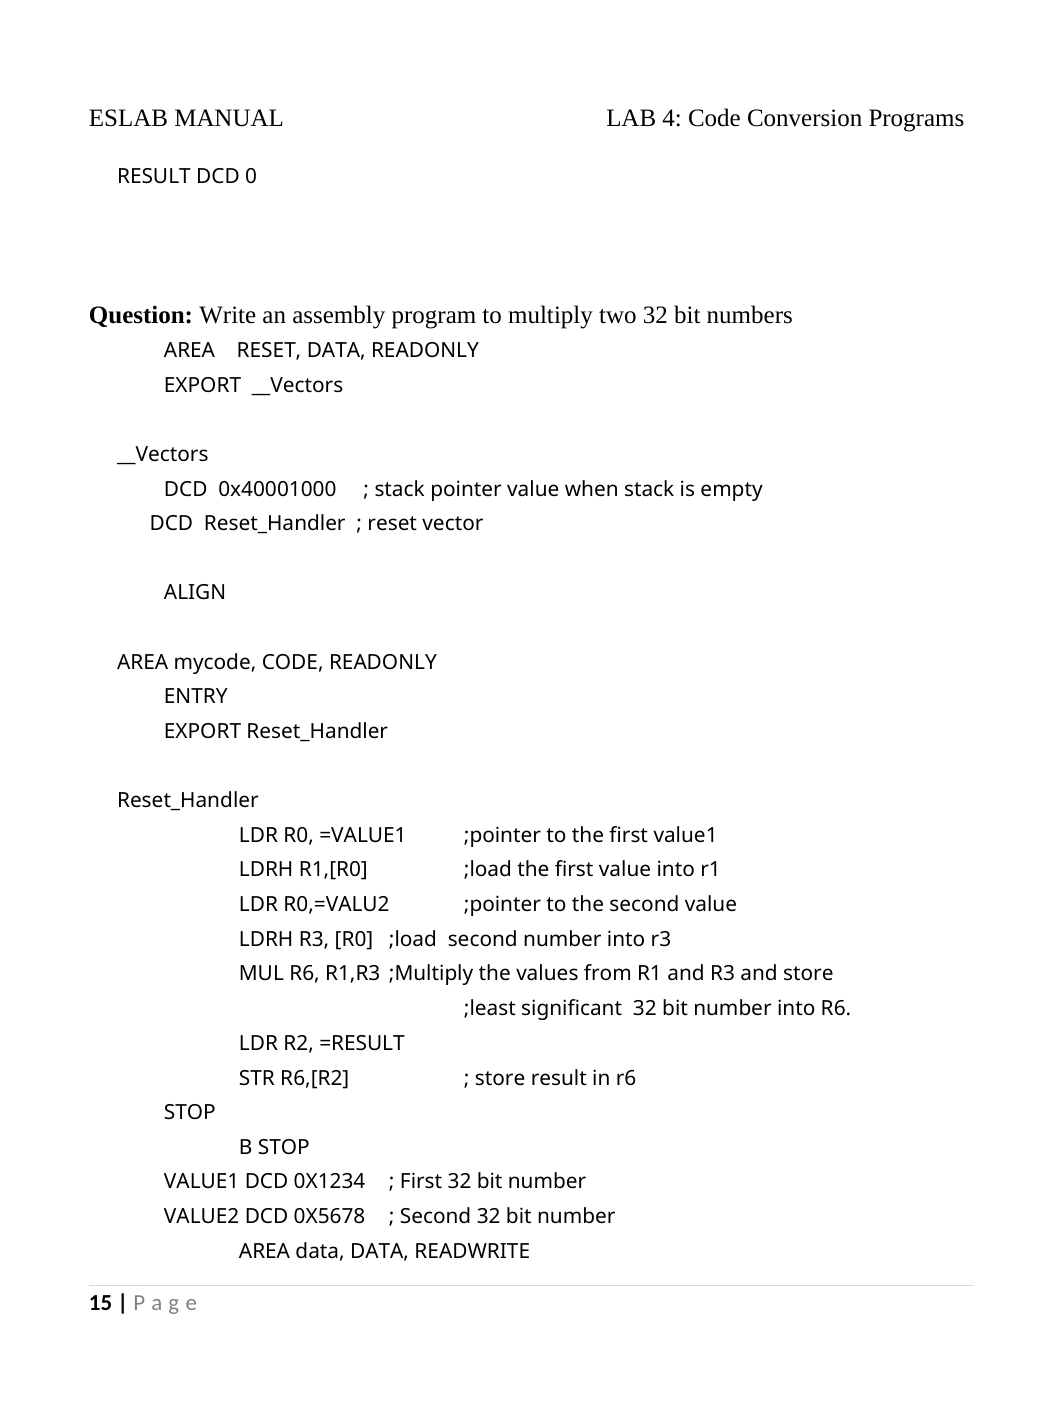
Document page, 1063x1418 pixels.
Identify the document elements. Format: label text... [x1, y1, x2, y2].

text STOP [117, 1097, 974, 1126]
text MUL R6, R1,R3 ;Multiply the values from R1 and R3 and store [164, 958, 974, 987]
text B STOP [117, 1132, 974, 1160]
text EXPORT __Vectors [117, 370, 974, 398]
text __Vectors [117, 439, 974, 467]
text LDR R0,=VALU2 ;pointer to the second value [117, 889, 974, 918]
text AREA RESET, DATA, READONLY [117, 335, 974, 363]
text AREA data, DATA, READWRITE [117, 1236, 974, 1264]
text LDR R2, =RESULT [117, 1028, 974, 1056]
text VALUE1 DCD 0X1234 ; First 32 bit number [117, 1167, 974, 1195]
text Reset_Handler [117, 785, 974, 813]
text DCD Reset_Handler ; reset vector [117, 508, 974, 537]
text LDRH R1,[R0] ;load the first value into r1 [117, 854, 974, 883]
text STR R6,[R2] ; store result in r6 [117, 1063, 974, 1091]
text EXPORT Reset_Handler [117, 716, 974, 744]
text LDRH R3, [R0] ;load second number into r3 [117, 924, 974, 952]
text VALUE2 DCD 0X5678 ; Second 32 bit number [117, 1201, 974, 1230]
text Question: Write an assembly program to multiply two 32 bit numbers [89, 300, 974, 329]
text RESULT DCD 0 [117, 161, 974, 189]
text DCD 0x40001000 ; stack pointer value when stack is empty [117, 474, 974, 502]
text ;least significant 32 bit number into R6. [389, 993, 974, 1022]
text LDR R0, =VALUE1 ;pointer to the first value1 [117, 820, 974, 848]
text ALIGN [117, 577, 974, 606]
text ENTRY [117, 681, 974, 710]
text AREA mycode, CODE, READONLY [117, 647, 974, 675]
